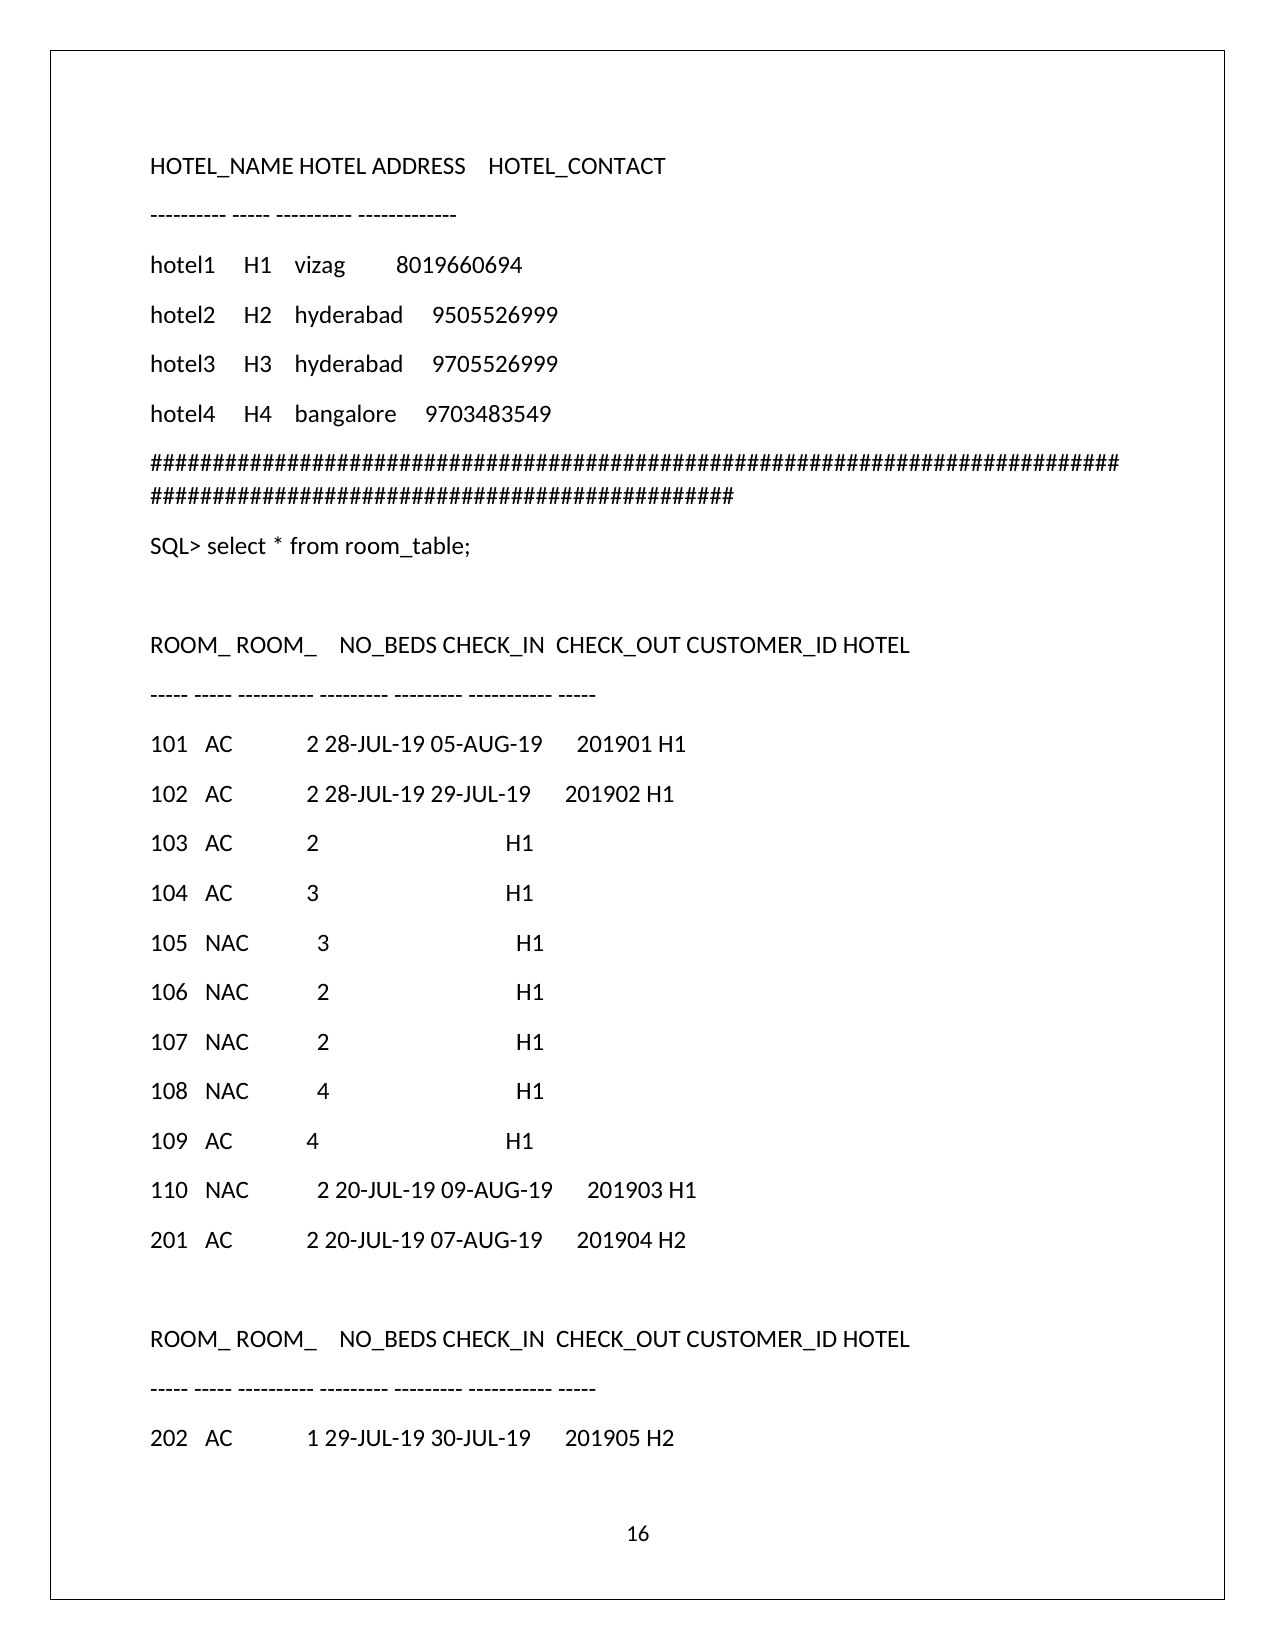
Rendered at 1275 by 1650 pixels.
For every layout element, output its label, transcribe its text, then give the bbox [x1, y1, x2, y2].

text 102 AC 2 28-JUL-19 29-JUL-19 201902 H1 [150, 778, 1125, 808]
text 109 AC 4 H1 [150, 1125, 1125, 1156]
text 105 NAC 3 H1 [150, 927, 1125, 957]
text 106 NAC 2 H1 [150, 976, 1125, 1007]
text 101 AC 2 28-JUL-19 05-AUG-19 201901 H1 [150, 728, 1125, 759]
text ----- ----- ---------- --------- --------- ----------- ----- [150, 1373, 1125, 1403]
text hotel2 H2 hyderabad 9505526999 [150, 299, 1125, 329]
text ############################################################################################################################# [150, 447, 1125, 511]
text ROOM_ ROOM_ NO_BEDS CHECK_IN CHECK_OUT CUSTOMER_ID HOTEL [150, 1323, 1125, 1354]
text hotel1 H1 vizag 8019660694 [150, 249, 1125, 280]
text hotel4 H4 bangalore 9703483549 [150, 398, 1125, 428]
text ---------- ----- ---------- ------------- [150, 199, 1125, 230]
text 103 AC 2 H1 [150, 827, 1125, 858]
text 202 AC 1 29-JUL-19 30-JUL-19 201905 H2 [150, 1422, 1125, 1453]
text 110 NAC 2 20-JUL-19 09-AUG-19 201903 H1 [150, 1174, 1125, 1205]
text 201 AC 2 20-JUL-19 07-AUG-19 201904 H2 [150, 1224, 1125, 1255]
text 107 NAC 2 H1 [150, 1026, 1125, 1056]
text 104 AC 3 H1 [150, 877, 1125, 908]
text ROOM_ ROOM_ NO_BEDS CHECK_IN CHECK_OUT CUSTOMER_ID HOTEL [150, 629, 1125, 660]
text HOTEL_NAME HOTEL ADDRESS HOTEL_CONTACT [150, 150, 1125, 181]
text ----- ----- ---------- --------- --------- ----------- ----- [150, 679, 1125, 709]
text hotel3 H3 hyderabad 9705526999 [150, 348, 1125, 379]
text SQL> select * from room_table; [150, 530, 1125, 561]
text 108 NAC 4 H1 [150, 1075, 1125, 1106]
